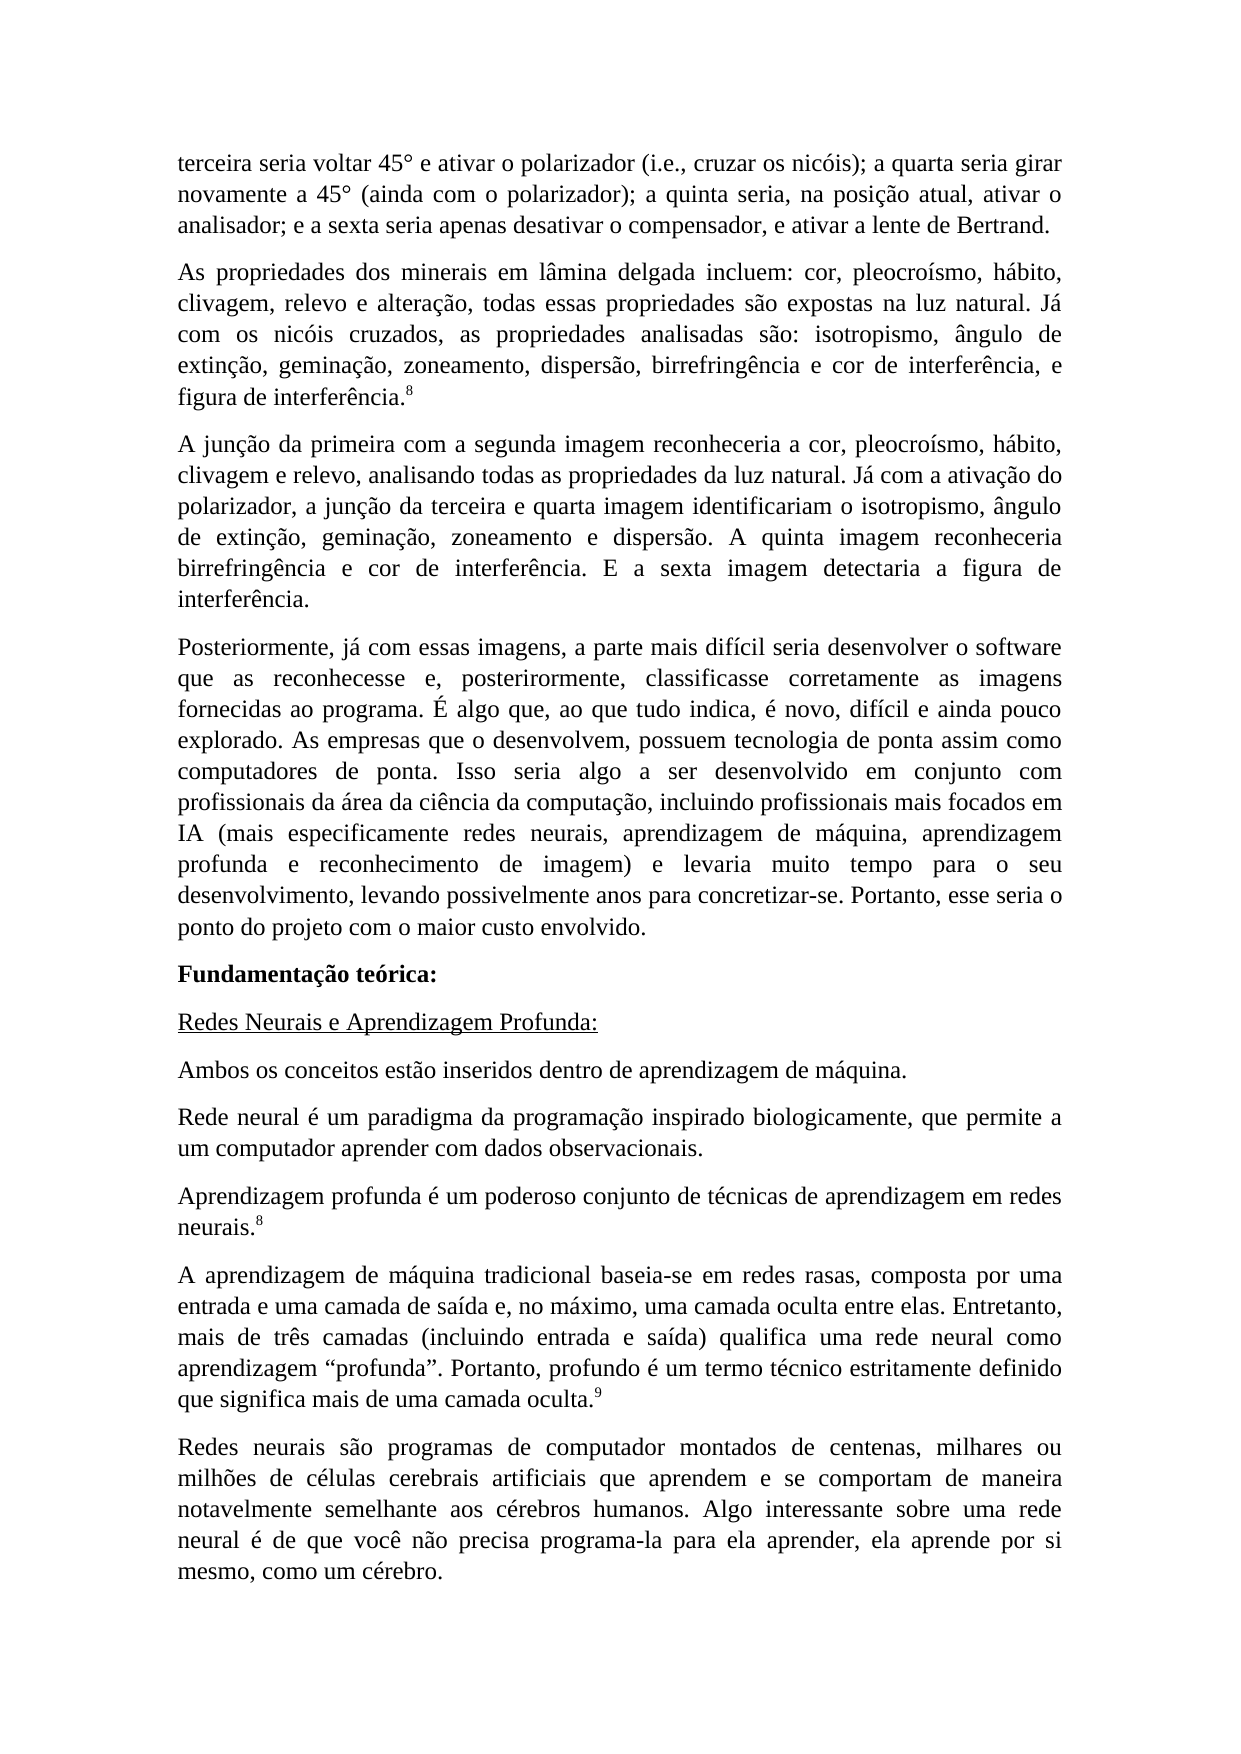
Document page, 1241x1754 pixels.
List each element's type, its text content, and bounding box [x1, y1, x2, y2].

text Rede neural é um paradigma da programação inspirado biologicamente, que permite a um computador aprender com dados observacionais. [177, 1102, 1063, 1162]
text Redes Neurais e Aprendizagem Profunda: [177, 1007, 1063, 1036]
text Ambos os conceitos estão inseridos dentro de aprendizagem de máquina. [177, 1055, 1063, 1083]
text As propriedades dos minerais em lâmina delgada incluem: cor, pleocroísmo, hábito, clivagem, relevo e alteração, todas essas propriedades são expostas na luz natural. Já com os nicóis cruzados, as propriedades analisadas são: isotropismo, ângulo de extinção, geminação, zoneamento, dispersão, birrefringência e cor de interferência, e figura de interferência.8 [177, 257, 1063, 410]
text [177, 148, 1063, 238]
text Fundamentação teórica: [177, 959, 1063, 988]
text Aprendizagem profunda é um poderoso conjunto de técnicas de aprendizagem em redes neurais.8 [177, 1181, 1063, 1241]
text A junção da primeira com a segunda imagem reconheceria a cor, pleocroísmo, hábito, clivagem e relevo, analisando todas as propriedades da luz natural. Já com a ativação do polarizador, a junção da terceira e quarta imagem identificariam o isotropismo, ângulo de extinção, geminação, zoneamento e dispersão. A quinta imagem reconheceria birrefringência e cor de interferência. E a sexta imagem detectaria a figura de interferência. [177, 429, 1063, 613]
text A aprendizagem de máquina tradicional baseia-se em redes rasas, composta por uma entrada e uma camada de saída e, no máximo, uma camada oculta entre elas. Entretanto, mais de três camadas (incluindo entrada e saída) qualifica uma rede neural como aprendizagem “profunda”. Portanto, profundo é um termo técnico estritamente definido que significa mais de uma camada oculta.9 [177, 1260, 1063, 1413]
text Posteriormente, já com essas imagens, a parte mais difícil seria desenvolver o software que as reconhecesse e, posterirormente, classificasse corretamente as imagens fornecidas ao programa. É algo que, ao que tudo indica, é novo, difícil e ainda pouco explorado. As empresas que o desenvolvem, possuem tecnologia de ponta assim como computadores de ponta. Isso seria algo a ser desenvolvido em conjunto com profissionais da área da ciência da computação, incluindo profissionais mais focados em IA (mais especificamente redes neurais, aprendizagem de máquina, aprendizagem profunda e reconhecimento de imagem) e levaria muito tempo para o seu desenvolvimento, levando possivelmente anos para concretizar-se. Portanto, esse seria o ponto do projeto com o maior custo envolvido. [177, 632, 1063, 940]
text Redes neurais são programas de computador montados de centenas, milhares ou milhões de células cerebrais artificiais que aprendem e se comportam de maneira notavelmente semelhante aos cérebros humanos. Algo interessante sobre uma rede neural é de que você não precisa programa-la para ela aprender, ela aprende por si mesmo, como um cérebro. [177, 1432, 1063, 1585]
